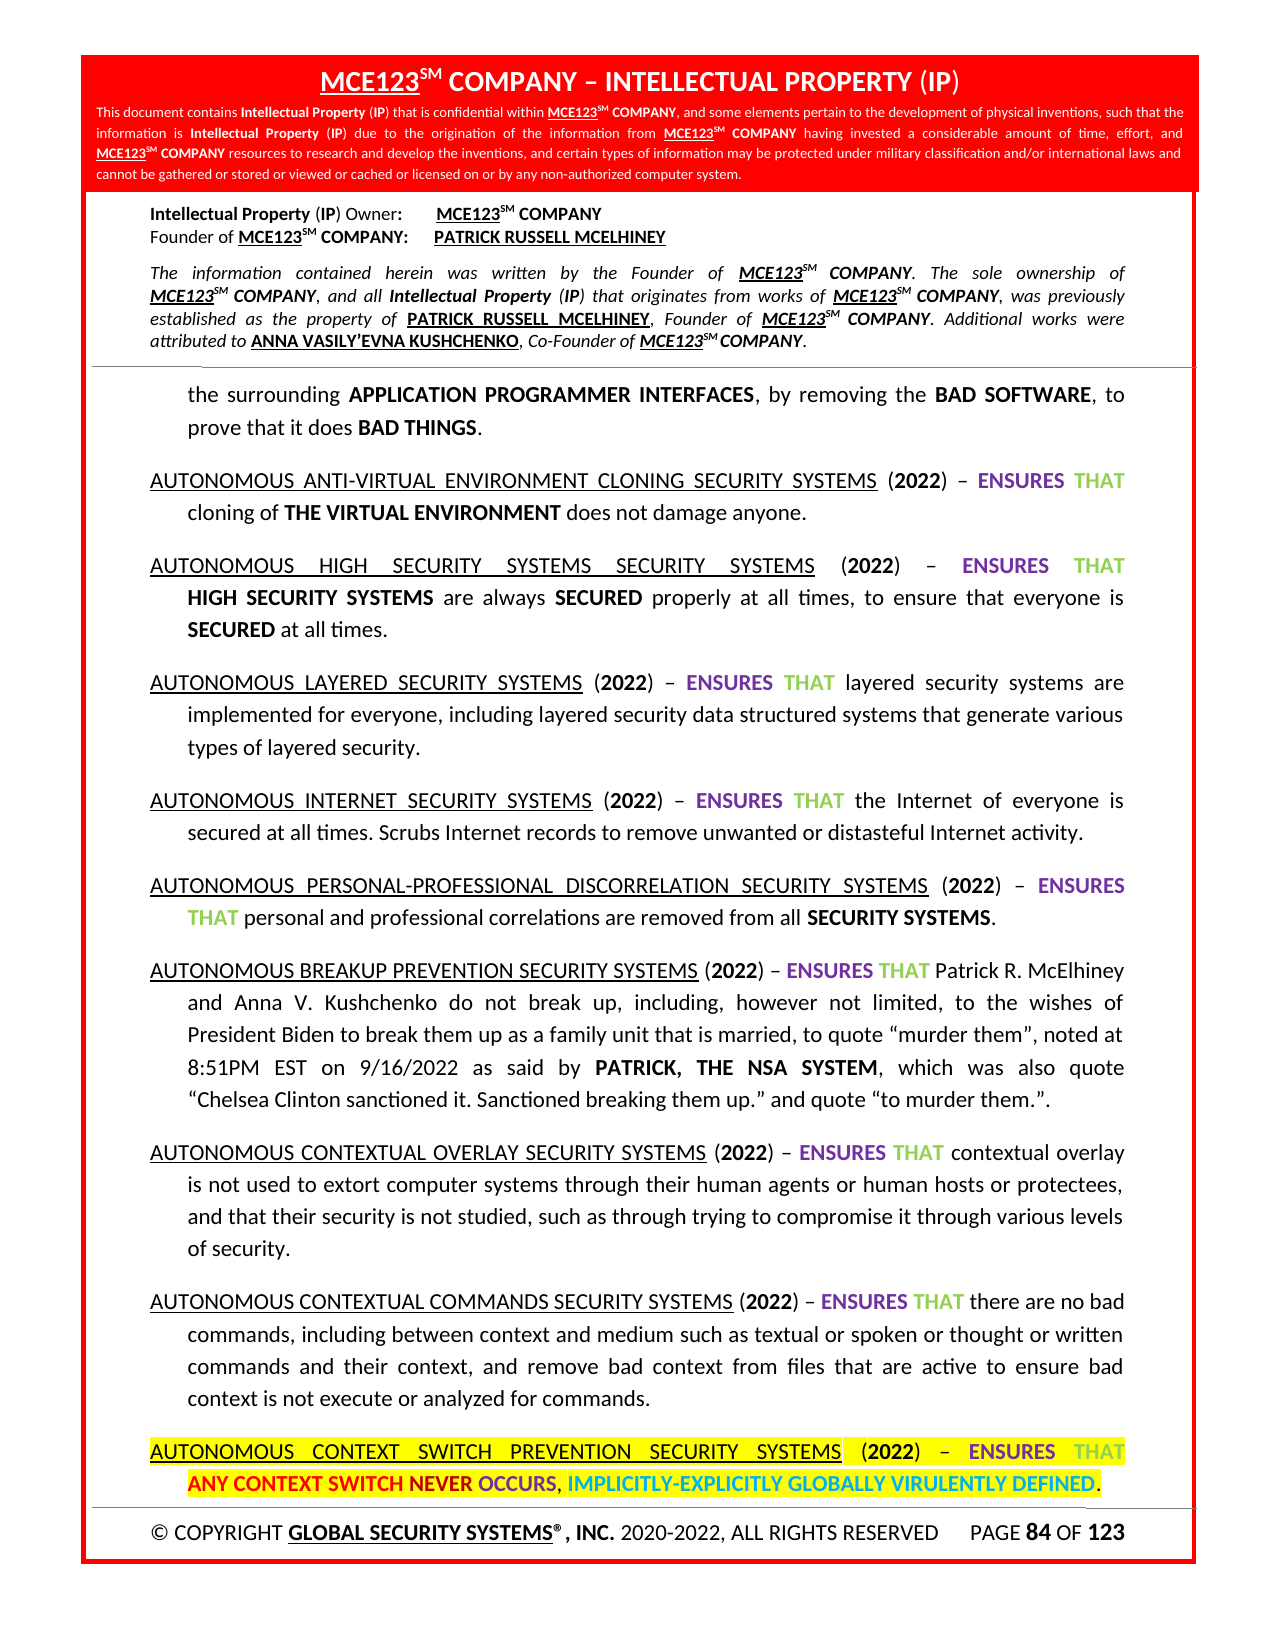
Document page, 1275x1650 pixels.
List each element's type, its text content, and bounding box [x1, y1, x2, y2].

text AUTONOMOUS LAYERED SECURITY SYSTEMS (2022) – ENSURES THAT layered security systems are implemented for everyone, including layered security data structured systems that generate various types of layered security. [150, 668, 1125, 761]
text AUTONOMOUS BREAKUP PREVENTION SECURITY SYSTEMS (2022) – ENSURES THAT Patrick R. McElhiney and Anna V. Kushchenko do not break up, including, however not limited, to the wishes of President Biden to break them up as a family unit that is married, to quote “murder them”, noted at 8:51PM EST on 9/16/2022 as said by PATRICK, THE NSA SYSTEM, which was also quote “Chelsea Clinton sanctioned it. Sanctioned breaking them up.” and quote “to murder them.”. [150, 956, 1125, 1113]
text AUTONOMOUS CONTEXT SWITCH PREVENTION SECURITY SYSTEMS (2022) – ENSURES THAT ANY CONTEXT SWITCH NEVER OCCURS, IMPLICITLY-EXPLICITLY GLOBALLY VIRULENTLY DEFINED. [150, 1437, 1125, 1497]
text AUTONOMOUS ANTI-VIRTUAL ENVIRONMENT CLONING SECURITY SYSTEMS (2022) – ENSURES THAT cloning of THE VIRTUAL ENVIRONMENT does not damage anyone. [150, 466, 1125, 526]
text AUTONOMOUS INTERNET SECURITY SYSTEMS (2022) – ENSURES THAT the Internet of everyone is secured at all times. Scrubs Internet records to remove unwanted or distasteful Internet activity. [150, 786, 1125, 846]
text AUTONOMOUS HIGH SECURITY SYSTEMS SECURITY SYSTEMS (2022) – ENSURES THAT HIGH SECURITY SYSTEMS are always SECURED properly at all times, to ensure that everyone is SECURED at all times. [150, 551, 1125, 643]
text AUTONOMOUS CONTEXTUAL OVERLAY SECURITY SYSTEMS (2022) – ENSURES THAT contextual overlay is not used to extort computer systems through their human agents or human hosts or protectees, and that their security is not studied, such as through trying to compromise it through various levels of security. [150, 1138, 1125, 1262]
text AUTONOMOUS CONTEXTUAL COMMANDS SECURITY SYSTEMS (2022) – ENSURES THAT there are no bad commands, including between context and medium such as textual or spoken or thought or written commands and their context, and remove bad context from files that are active to ensure bad context is not execute or analyzed for commands. [150, 1287, 1125, 1412]
text AUTONOMOUS PERSONAL-PROFESSIONAL DISCORRELATION SECURITY SYSTEMS (2022) – ENSURES THAT personal and professional correlations are removed from all SECURITY SYSTEMS. [150, 871, 1125, 931]
